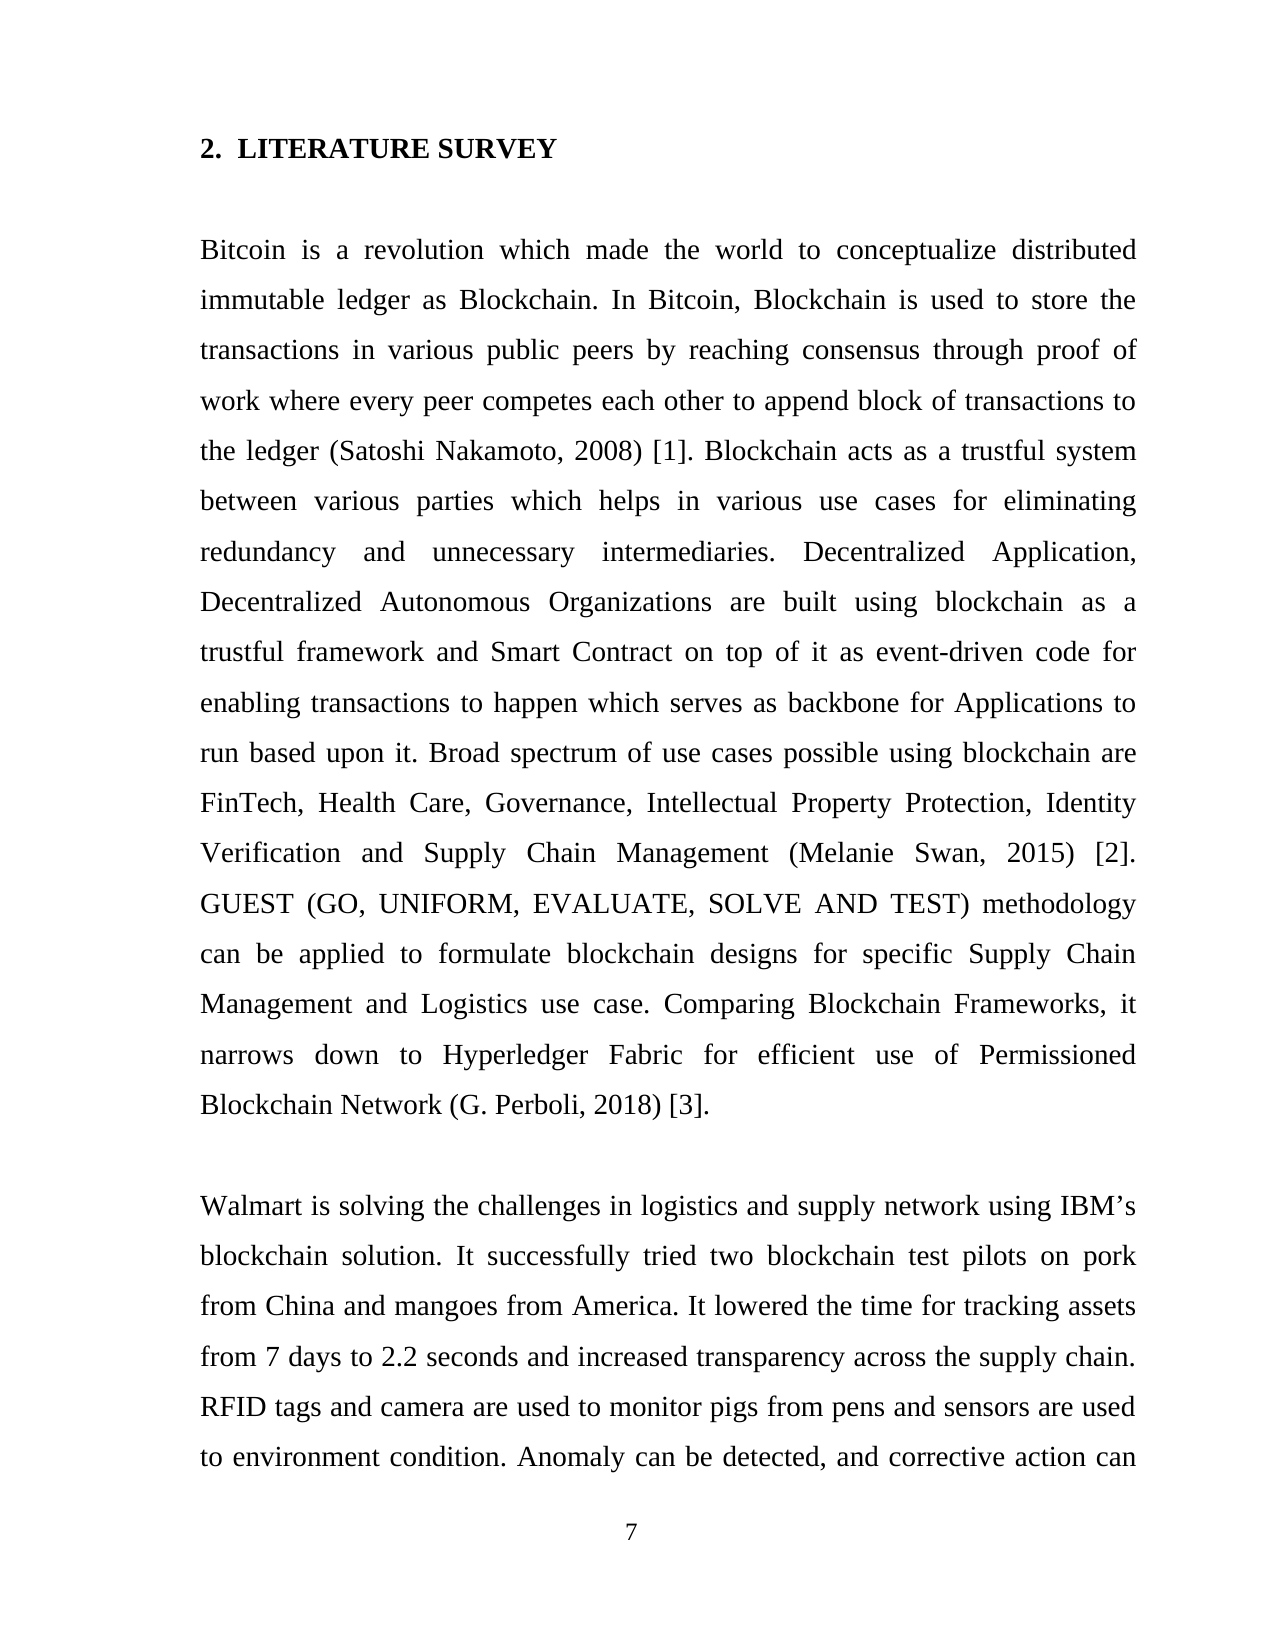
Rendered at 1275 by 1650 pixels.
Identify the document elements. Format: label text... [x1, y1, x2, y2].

list Bitcoin is a revolution which made the world to conceptualize distributed immutable ledger as Blockchain. In Bitcoin, Blockchain is used to store the transactions in various public peers by reaching consensus through proof of work where every peer competes each other to append block of transactions to the ledger (Satoshi Nakamoto, 2008) [1]. Blockchain acts as a trustful system between various parties which helps in various use cases for eliminating redundancy and unnecessary intermediaries. Decentralized Application, Decentralized Autonomous Organizations are built using blockchain as a trustful framework and Smart Contract on top of it as event-driven code for enabling transactions to happen which serves as backbone for Applications to run based upon it. Broad spectrum of use cases possible using blockchain are FinTech, Health Care, Governance, Intellectual Property Protection, Identity Verification and Supply Chain Management (Melanie Swan, 2015) [2]. GUEST (GO, UNIFORM, EVALUATE, SOLVE AND TEST) methodology can be applied to formulate blockchain designs for specific Supply Chain Management and Logistics use case. Comparing Blockchain Frameworks, it narrows down to Hyperledger Fabric for efficient use of Permissioned Blockchain Network (G. Perboli, 2018) [3]. [200, 232, 1137, 1121]
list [200, 1188, 1137, 1473]
list LITERATURE SURVEY [200, 131, 1137, 165]
